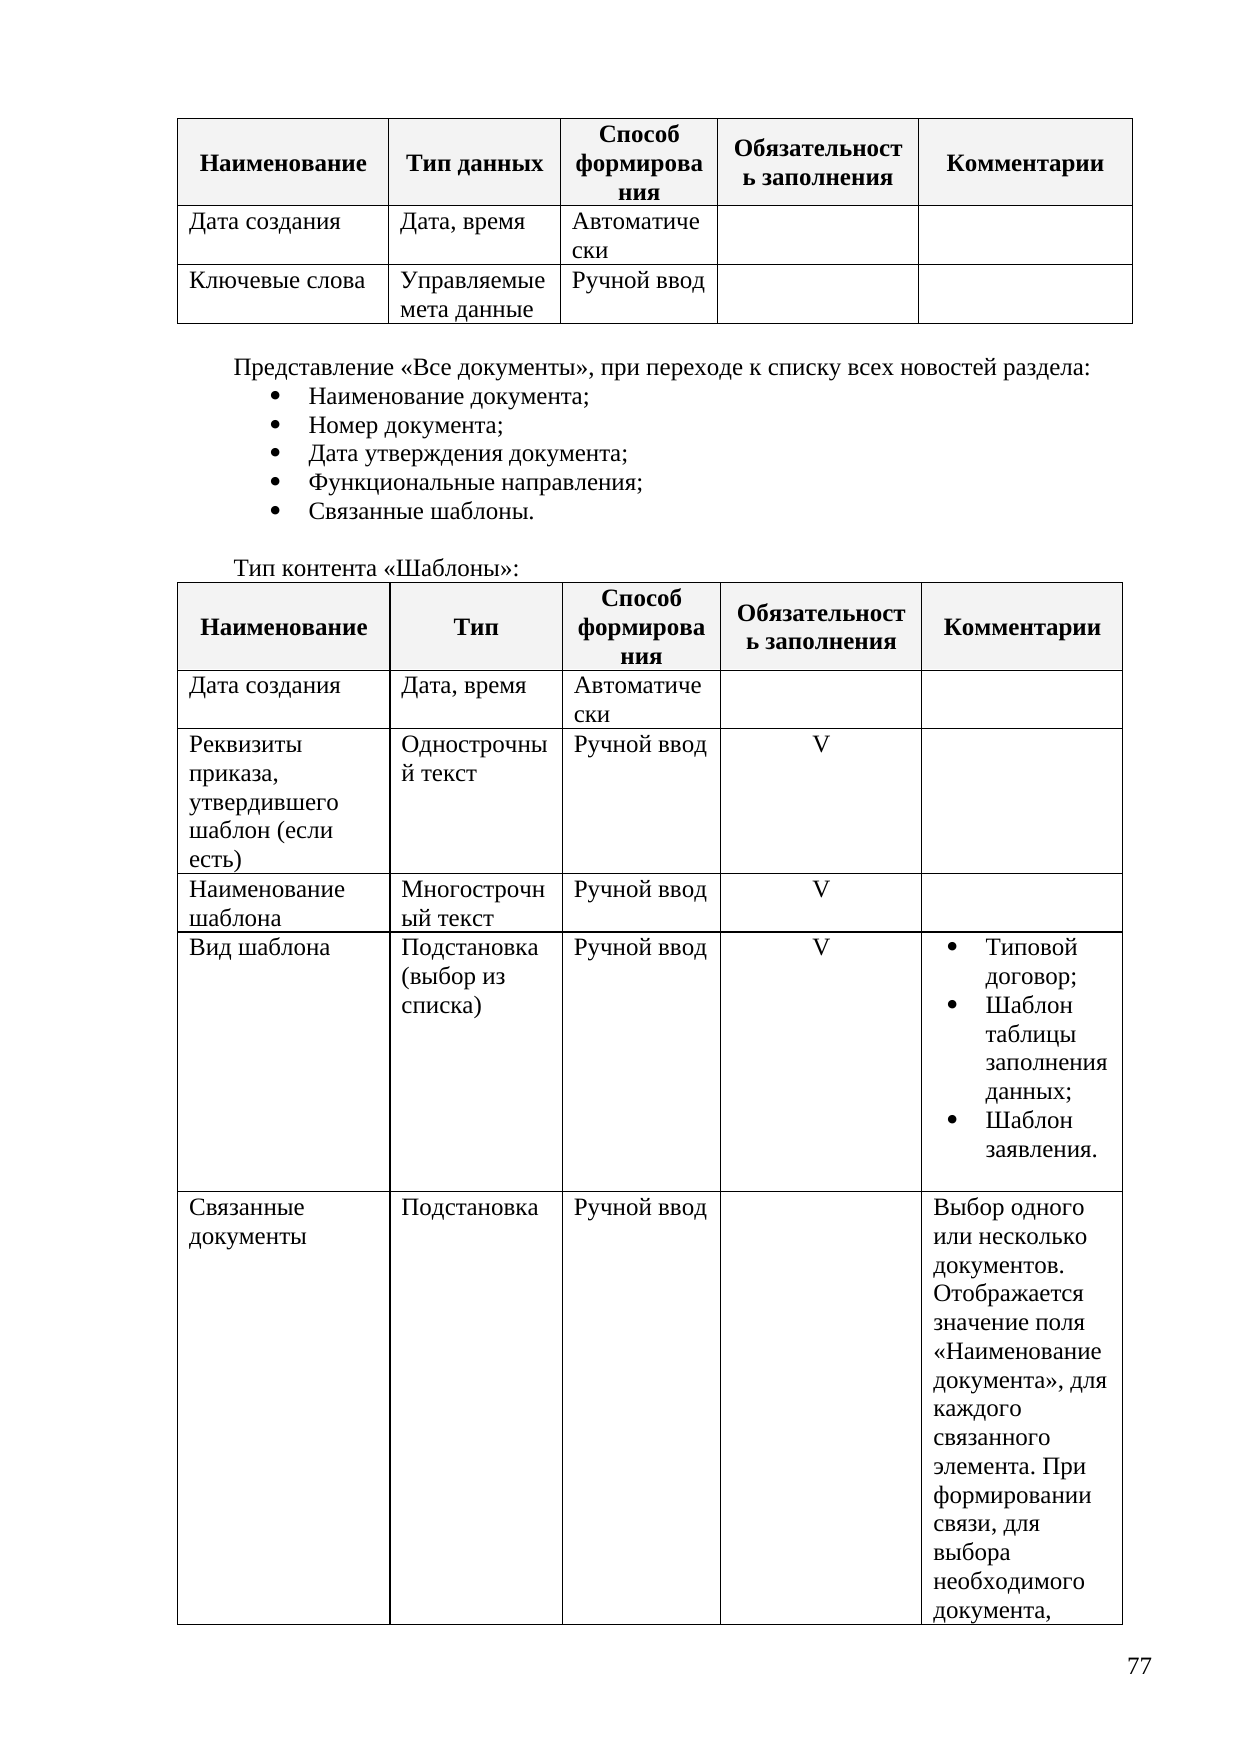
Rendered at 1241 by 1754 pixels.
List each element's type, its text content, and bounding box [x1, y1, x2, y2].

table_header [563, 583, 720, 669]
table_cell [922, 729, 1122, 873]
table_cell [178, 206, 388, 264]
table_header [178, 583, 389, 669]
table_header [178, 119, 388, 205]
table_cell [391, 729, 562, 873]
list Номер документа; [271, 410, 1152, 438]
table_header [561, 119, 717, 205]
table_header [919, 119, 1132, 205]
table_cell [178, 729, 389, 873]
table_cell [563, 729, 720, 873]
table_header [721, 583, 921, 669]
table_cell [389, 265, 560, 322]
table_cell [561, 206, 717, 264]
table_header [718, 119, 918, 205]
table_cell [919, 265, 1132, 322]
list Наименование документа; [271, 381, 1152, 410]
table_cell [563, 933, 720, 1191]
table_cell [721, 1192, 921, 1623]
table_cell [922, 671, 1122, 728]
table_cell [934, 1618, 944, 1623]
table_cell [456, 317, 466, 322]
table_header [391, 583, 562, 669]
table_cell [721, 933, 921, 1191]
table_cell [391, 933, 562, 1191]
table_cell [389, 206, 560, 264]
list Связанные шаблоны. [271, 496, 1152, 525]
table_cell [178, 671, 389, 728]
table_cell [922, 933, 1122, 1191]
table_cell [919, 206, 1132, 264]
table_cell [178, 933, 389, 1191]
text Тип контента «Шаблоны»: [177, 553, 1152, 582]
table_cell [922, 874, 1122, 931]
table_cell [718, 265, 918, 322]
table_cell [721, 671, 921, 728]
text Представление «Все документы», при переходе к списку всех новостей раздела: [177, 352, 1152, 381]
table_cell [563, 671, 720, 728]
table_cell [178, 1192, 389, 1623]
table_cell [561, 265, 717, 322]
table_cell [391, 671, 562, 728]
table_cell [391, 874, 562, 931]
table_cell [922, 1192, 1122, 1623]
list Функциональные направления; [271, 467, 1152, 496]
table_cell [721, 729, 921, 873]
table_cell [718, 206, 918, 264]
list Дата утверждения документа; [271, 438, 1152, 467]
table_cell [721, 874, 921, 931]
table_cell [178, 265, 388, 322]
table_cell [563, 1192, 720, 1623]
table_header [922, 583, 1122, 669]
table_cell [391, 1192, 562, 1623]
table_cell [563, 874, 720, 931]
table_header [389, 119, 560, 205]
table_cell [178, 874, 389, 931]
